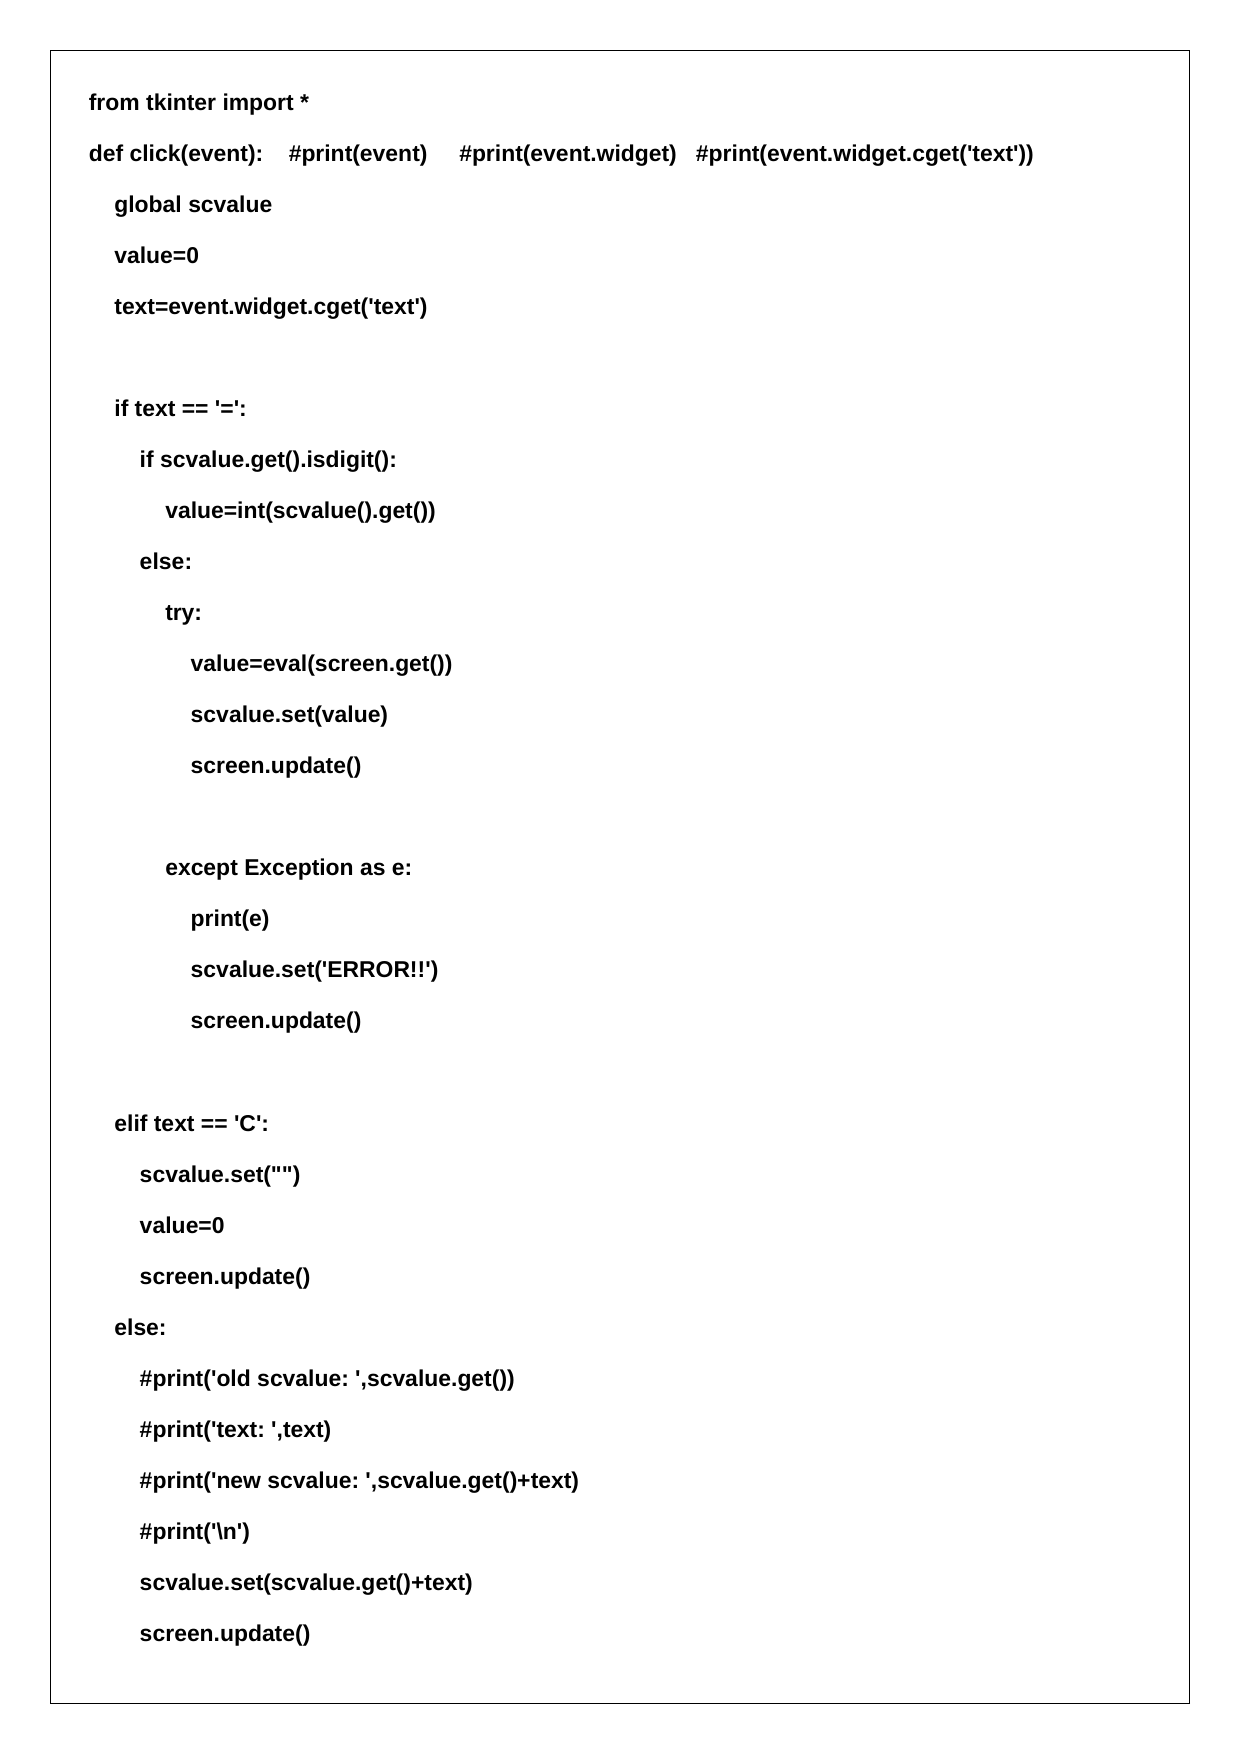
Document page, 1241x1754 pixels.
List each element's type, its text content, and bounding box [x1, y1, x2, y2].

text #print('new scvalue: ',scvalue.get()+text) [89, 1467, 1152, 1493]
text scvalue.set("") [89, 1161, 1152, 1187]
text #print('\n') [89, 1518, 1152, 1544]
text if text == '=': [89, 395, 1152, 421]
text else: [89, 548, 1152, 574]
text value=0 [89, 1212, 1152, 1238]
text elif text == 'C': [89, 1109, 1152, 1136]
text value=int(scvalue().get()) [89, 497, 1152, 523]
text value=eval(screen.get()) [89, 650, 1152, 676]
text screen.update() [89, 1007, 1152, 1034]
text except Exception as e: [89, 854, 1152, 881]
text scvalue.set('ERROR!!') [89, 956, 1152, 983]
text #print('text: ',text) [89, 1416, 1152, 1442]
text from tkinter import * [89, 89, 1152, 115]
text #print('old scvalue: ',scvalue.get()) [89, 1365, 1152, 1391]
text try: [89, 599, 1152, 625]
text screen.update() [89, 752, 1152, 778]
text screen.update() [89, 1263, 1152, 1289]
text text=event.widget.cget('text') [89, 293, 1152, 319]
text if scvalue.get().isdigit(): [89, 446, 1152, 472]
text scvalue.set(value) [89, 701, 1152, 727]
text value=0 [89, 242, 1152, 268]
text scvalue.set(scvalue.get()+text) [89, 1569, 1152, 1595]
text global scvalue [89, 191, 1152, 217]
text else: [89, 1314, 1152, 1340]
text screen.update() [89, 1620, 1152, 1646]
text print(e) [89, 905, 1152, 932]
text def click(event): #print(event) #print(event.widget) #print(event.widget.cget('text')) [89, 140, 1152, 166]
